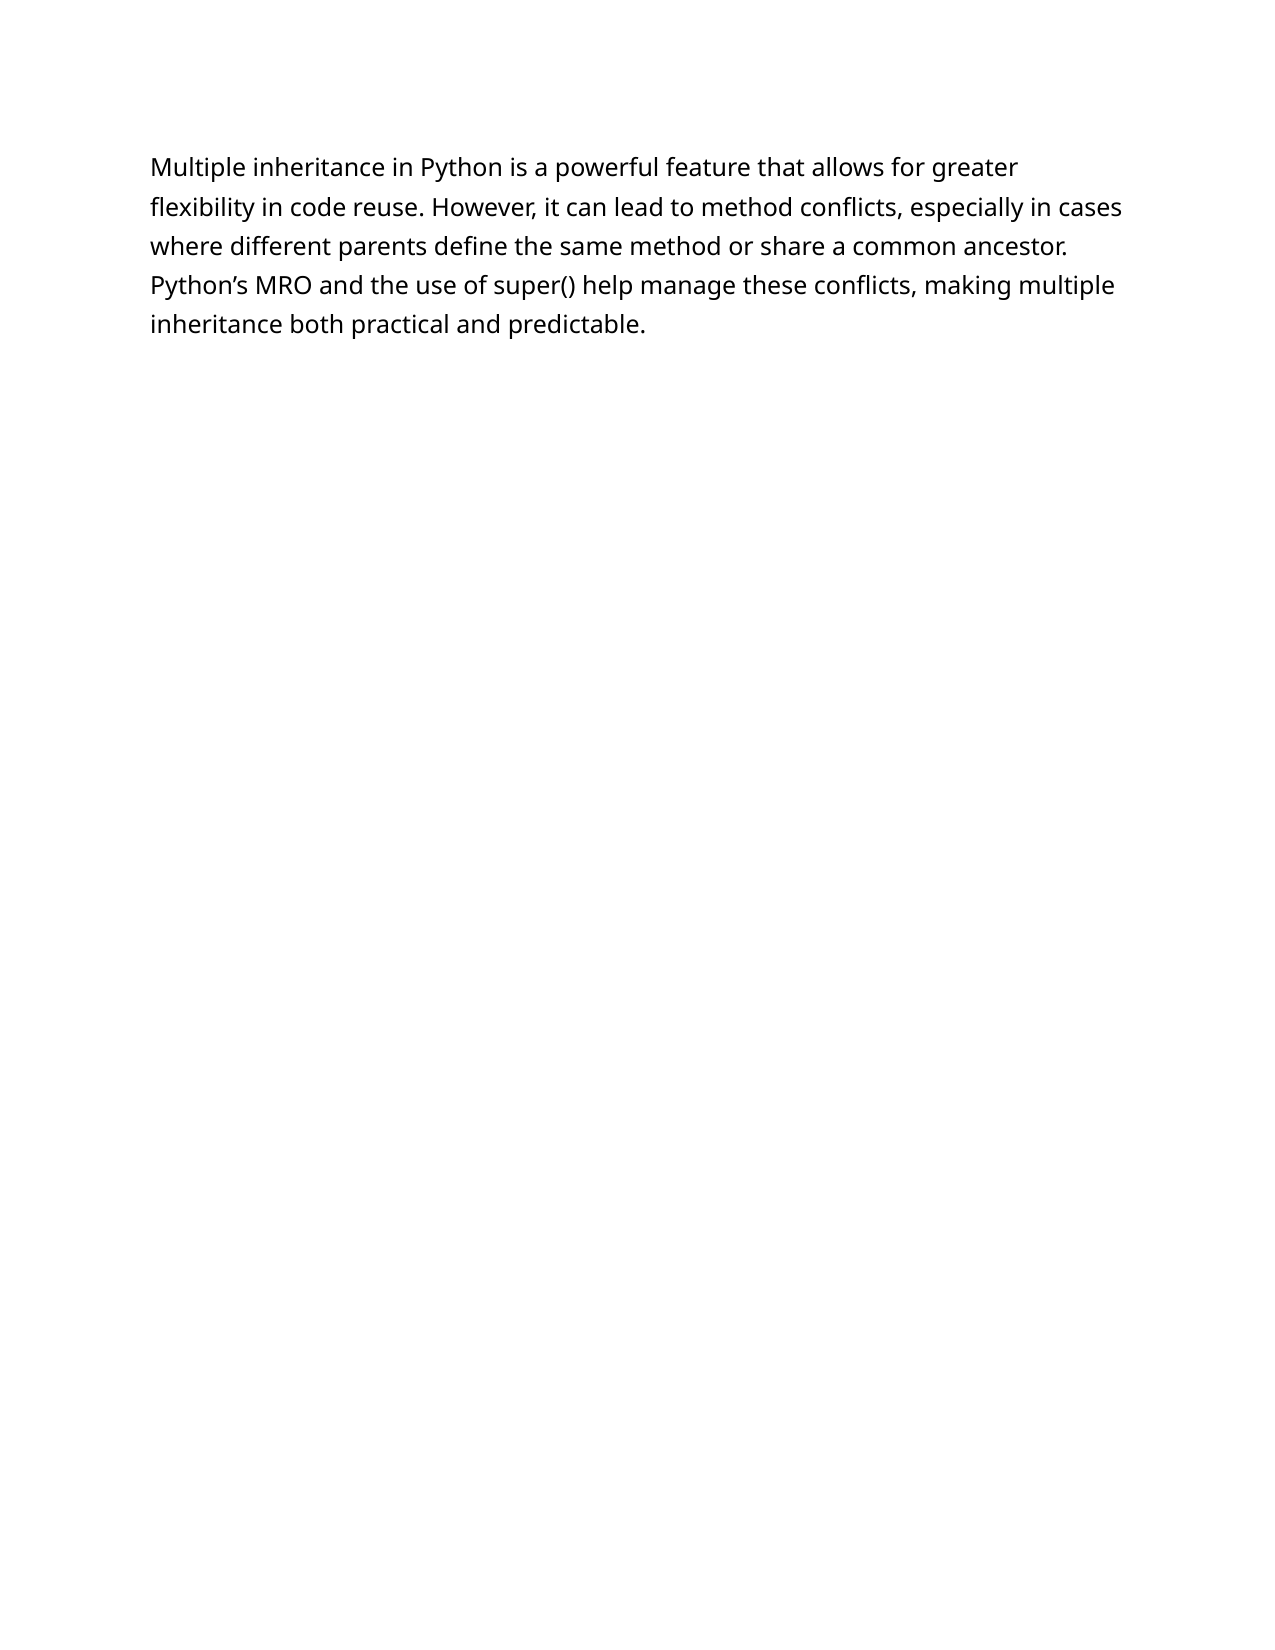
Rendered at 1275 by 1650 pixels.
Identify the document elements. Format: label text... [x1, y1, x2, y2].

text Multiple inheritance in Python is a powerful feature that allows for greater flexibility in code reuse. However, it can lead to method conflicts, especially in cases where different parents define the same method or share a common ancestor. Python’s MRO and the use of super() help manage these conflicts, making multiple inheritance both practical and predictable. [150, 150, 1125, 341]
